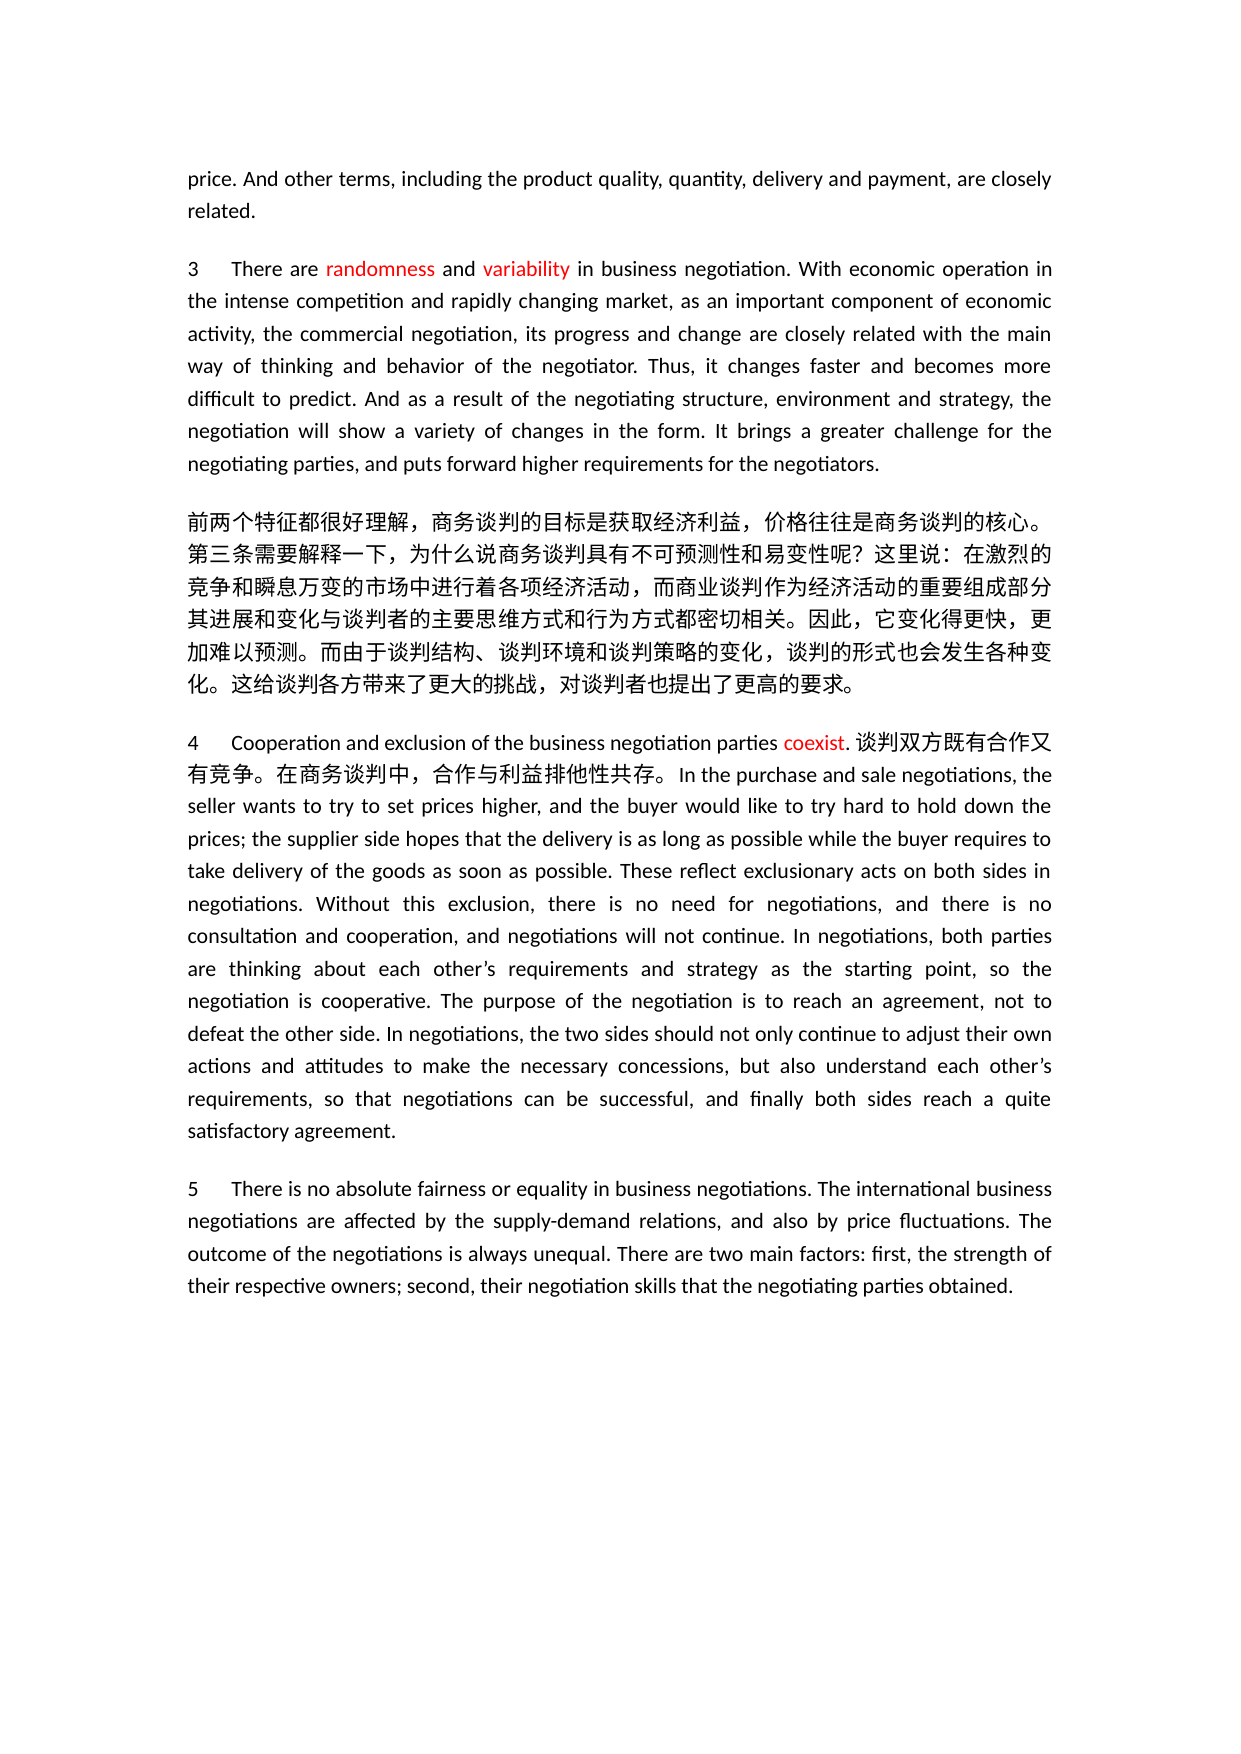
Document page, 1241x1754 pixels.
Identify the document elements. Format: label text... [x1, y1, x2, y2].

text 前两个特征都很好理解，商务谈判的目标是获取经济利益，价格往往是商务谈判的核心。第三条需要解释一下，为什么说商务谈判具有不可预测性和易变性呢？这里说：在激烈的竞争和瞬息万变的市场中进行着各项经济活动，而商业谈判作为经济活动的重要组成部分，其进展和变化与谈判者的主要思维方式和行为方式都密切相关。因此，它变化得更快，更加难以预测。而由于谈判结构、谈判环境和谈判策略的变化，谈判的形式也会发生各种变化。这给谈判各方带来了更大的挑战，对谈判者也提出了更高的要求。 [187, 504, 1053, 699]
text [187, 162, 1053, 227]
text 3 There are randomness and variability in business negotiation. With economic operation in the intense competition and rapidly changing market, as an important component of economic activity, the commercial negotiation, its progress and change are closely related with the main way of thinking and behavior of the negotiator. Thus, it changes faster and becomes more difficult to predict. And as a result of the negotiating structure, environment and strategy, the negotiation will show a variety of changes in the form. It brings a greater challenge for the negotiating parties, and puts forward higher requirements for the negotiators. [187, 252, 1053, 479]
text 4 Cooperation and exclusion of the business negotiation parties coexist. 谈判双方既有合作又有竞争。在商务谈判中，合作与利益排他性共存。In the purchase and sale negotiations, the seller wants to try to set prices higher, and the buyer would like to try hard to hold down the prices; the supplier side hopes that the delivery is as long as possible while the buyer requires to take delivery of the goods as soon as possible. These reflect exclusionary acts on both sides in negotiations. Without this exclusion, there is no need for negotiations, and there is no consultation and cooperation, and negotiations will not continue. In negotiations, both parties are thinking about each other’s requirements and strategy as the starting point, so the negotiation is cooperative. The purpose of the negotiation is to reach an agreement, not to defeat the other side. In negotiations, the two sides should not only continue to adjust their own actions and attitudes to make the necessary concessions, but also understand each other’s requirements, so that negotiations can be successful, and finally both sides reach a quite satisfactory agreement. [187, 724, 1053, 1147]
text 5 There is no absolute fairness or equality in business negotiations. The international business negotiations are affected by the supply-demand relations, and also by price fluctuations. The outcome of the negotiations is always unequal. There are two main factors: first, the strength of their respective owners; second, their negotiation skills that the negotiating parties obtained. [187, 1172, 1053, 1302]
